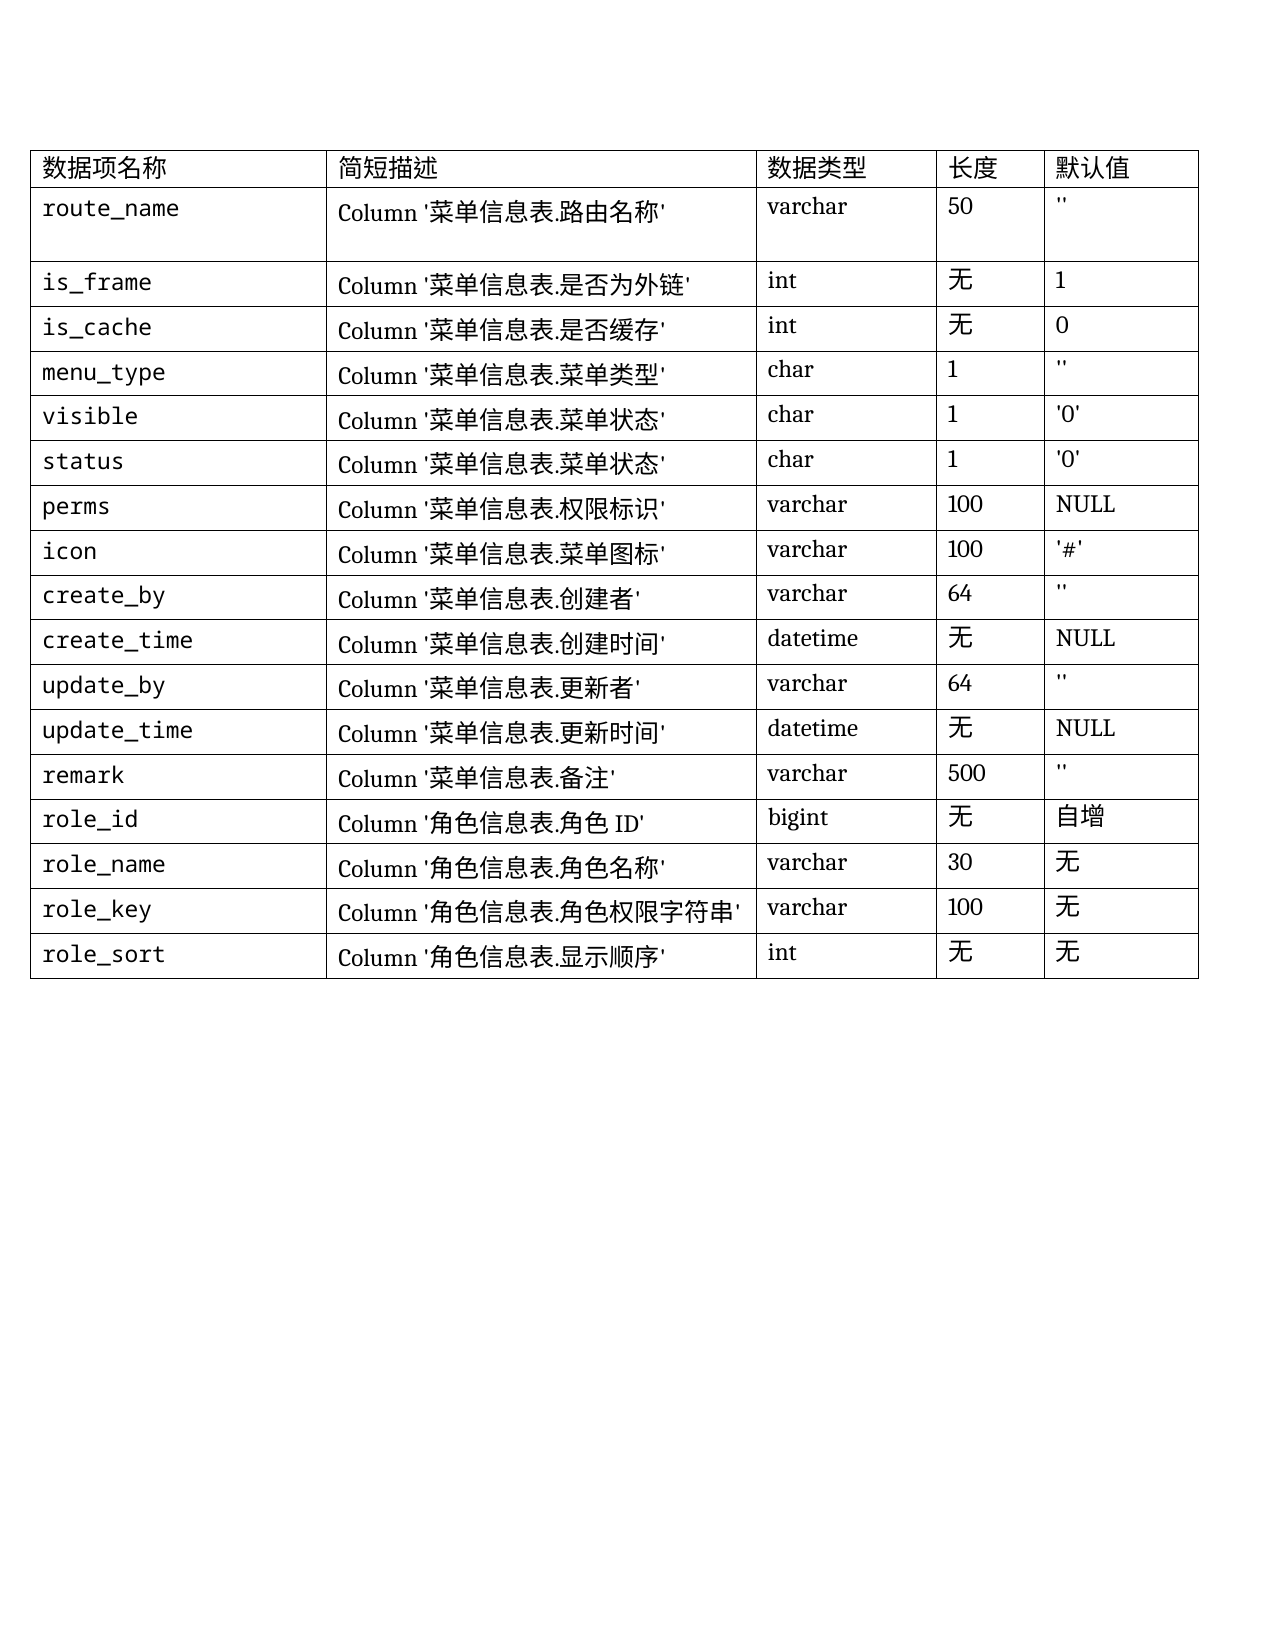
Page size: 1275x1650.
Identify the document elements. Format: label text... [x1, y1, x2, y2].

table_cell 无 [937, 262, 1044, 306]
table_cell int [757, 934, 936, 978]
table_cell 无 [1045, 934, 1198, 978]
table_cell '' [1045, 188, 1198, 261]
table_cell varchar [757, 576, 936, 619]
table_cell int [757, 262, 936, 306]
table_cell 无 [937, 934, 1044, 978]
table_cell 500 [937, 755, 1044, 798]
table_cell 无 [937, 307, 1044, 351]
table_cell 100 [937, 889, 1044, 933]
table_header 默认值 [1045, 151, 1198, 187]
table_cell varchar [757, 665, 936, 709]
table_cell update_time [31, 710, 326, 754]
table_cell 64 [937, 576, 1044, 619]
table_cell bigint [757, 800, 936, 843]
table_cell Column '菜单信息表.备注' [327, 755, 756, 798]
table_cell Column '菜单信息表.是否缓存' [327, 307, 756, 351]
table_cell 无 [937, 800, 1044, 843]
table_cell varchar [757, 889, 936, 933]
table_cell '' [1045, 352, 1198, 395]
table_cell '0' [1045, 396, 1198, 440]
table_cell char [757, 441, 936, 485]
table_cell status [31, 441, 326, 485]
table_cell create_by [31, 576, 326, 619]
table_cell role_key [31, 889, 326, 933]
table_cell char [757, 352, 936, 395]
table_cell Column '菜单信息表.菜单类型' [327, 352, 756, 395]
table_cell 1 [937, 396, 1044, 440]
table_cell NULL [1045, 486, 1198, 530]
table_cell Column '菜单信息表.菜单状态' [327, 441, 756, 485]
table_cell Column '菜单信息表.是否为外链' [327, 262, 756, 306]
table_header 长度 [937, 151, 1044, 187]
table_cell varchar [757, 844, 936, 888]
table_cell NULL [1045, 620, 1198, 664]
table_cell 1 [1045, 262, 1198, 306]
table_cell datetime [757, 710, 936, 754]
table_cell 无 [937, 620, 1044, 664]
table_cell 0 [1045, 307, 1198, 351]
table_cell Column '菜单信息表.权限标识' [327, 486, 756, 530]
table_cell Column '菜单信息表.路由名称' [327, 188, 756, 261]
table_header 数据类型 [757, 151, 936, 187]
table_cell int [757, 307, 936, 351]
table_cell varchar [757, 486, 936, 530]
table_cell 无 [1045, 889, 1198, 933]
table_cell Column '菜单信息表.创建时间' [327, 620, 756, 664]
table_cell 无 [1045, 844, 1198, 888]
table_cell role_name [31, 844, 326, 888]
table_cell 1 [937, 352, 1044, 395]
table_cell NULL [1045, 710, 1198, 754]
table_cell 无 [937, 710, 1044, 754]
table_cell varchar [757, 755, 936, 798]
table_header 简短描述 [327, 151, 756, 187]
table_cell datetime [757, 620, 936, 664]
table_cell 30 [937, 844, 1044, 888]
table_cell menu_type [31, 352, 326, 395]
table_cell perms [31, 486, 326, 530]
table_cell '' [1045, 755, 1198, 798]
table_cell Column '角色信息表.角色ID' [327, 800, 756, 843]
table_cell Column '菜单信息表.更新者' [327, 665, 756, 709]
table_cell 1 [937, 441, 1044, 485]
table_cell create_time [31, 620, 326, 664]
table_cell role_sort [31, 934, 326, 978]
table_cell Column '角色信息表.显示顺序' [327, 934, 756, 978]
table_cell Column '菜单信息表.创建者' [327, 576, 756, 619]
table_cell visible [31, 396, 326, 440]
table_cell Column '菜单信息表.菜单状态' [327, 396, 756, 440]
table_cell 100 [937, 531, 1044, 574]
table_cell '' [1045, 576, 1198, 619]
table_cell icon [31, 531, 326, 574]
table_cell char [757, 396, 936, 440]
table_cell varchar [757, 531, 936, 574]
table_cell is_frame [31, 262, 326, 306]
table_cell '' [1045, 665, 1198, 709]
table_cell route_name [31, 188, 326, 261]
table_cell Column '菜单信息表.更新时间' [327, 710, 756, 754]
table_cell Column '菜单信息表.菜单图标' [327, 531, 756, 574]
table_cell Column '角色信息表.角色名称' [327, 844, 756, 888]
table_cell role_id [31, 800, 326, 843]
table_cell 100 [937, 486, 1044, 530]
table_cell 50 [937, 188, 1044, 261]
table_cell 64 [937, 665, 1044, 709]
table_cell Column '角色信息表.角色权限字符串' [327, 889, 756, 933]
table_cell update_by [31, 665, 326, 709]
table_cell varchar [757, 188, 936, 261]
table_cell 自增 [1045, 800, 1198, 843]
table_cell '0' [1045, 441, 1198, 485]
table_cell remark [31, 755, 326, 798]
table_cell '#' [1045, 531, 1198, 574]
table_header 数据项名称 [31, 151, 326, 187]
table_cell is_cache [31, 307, 326, 351]
